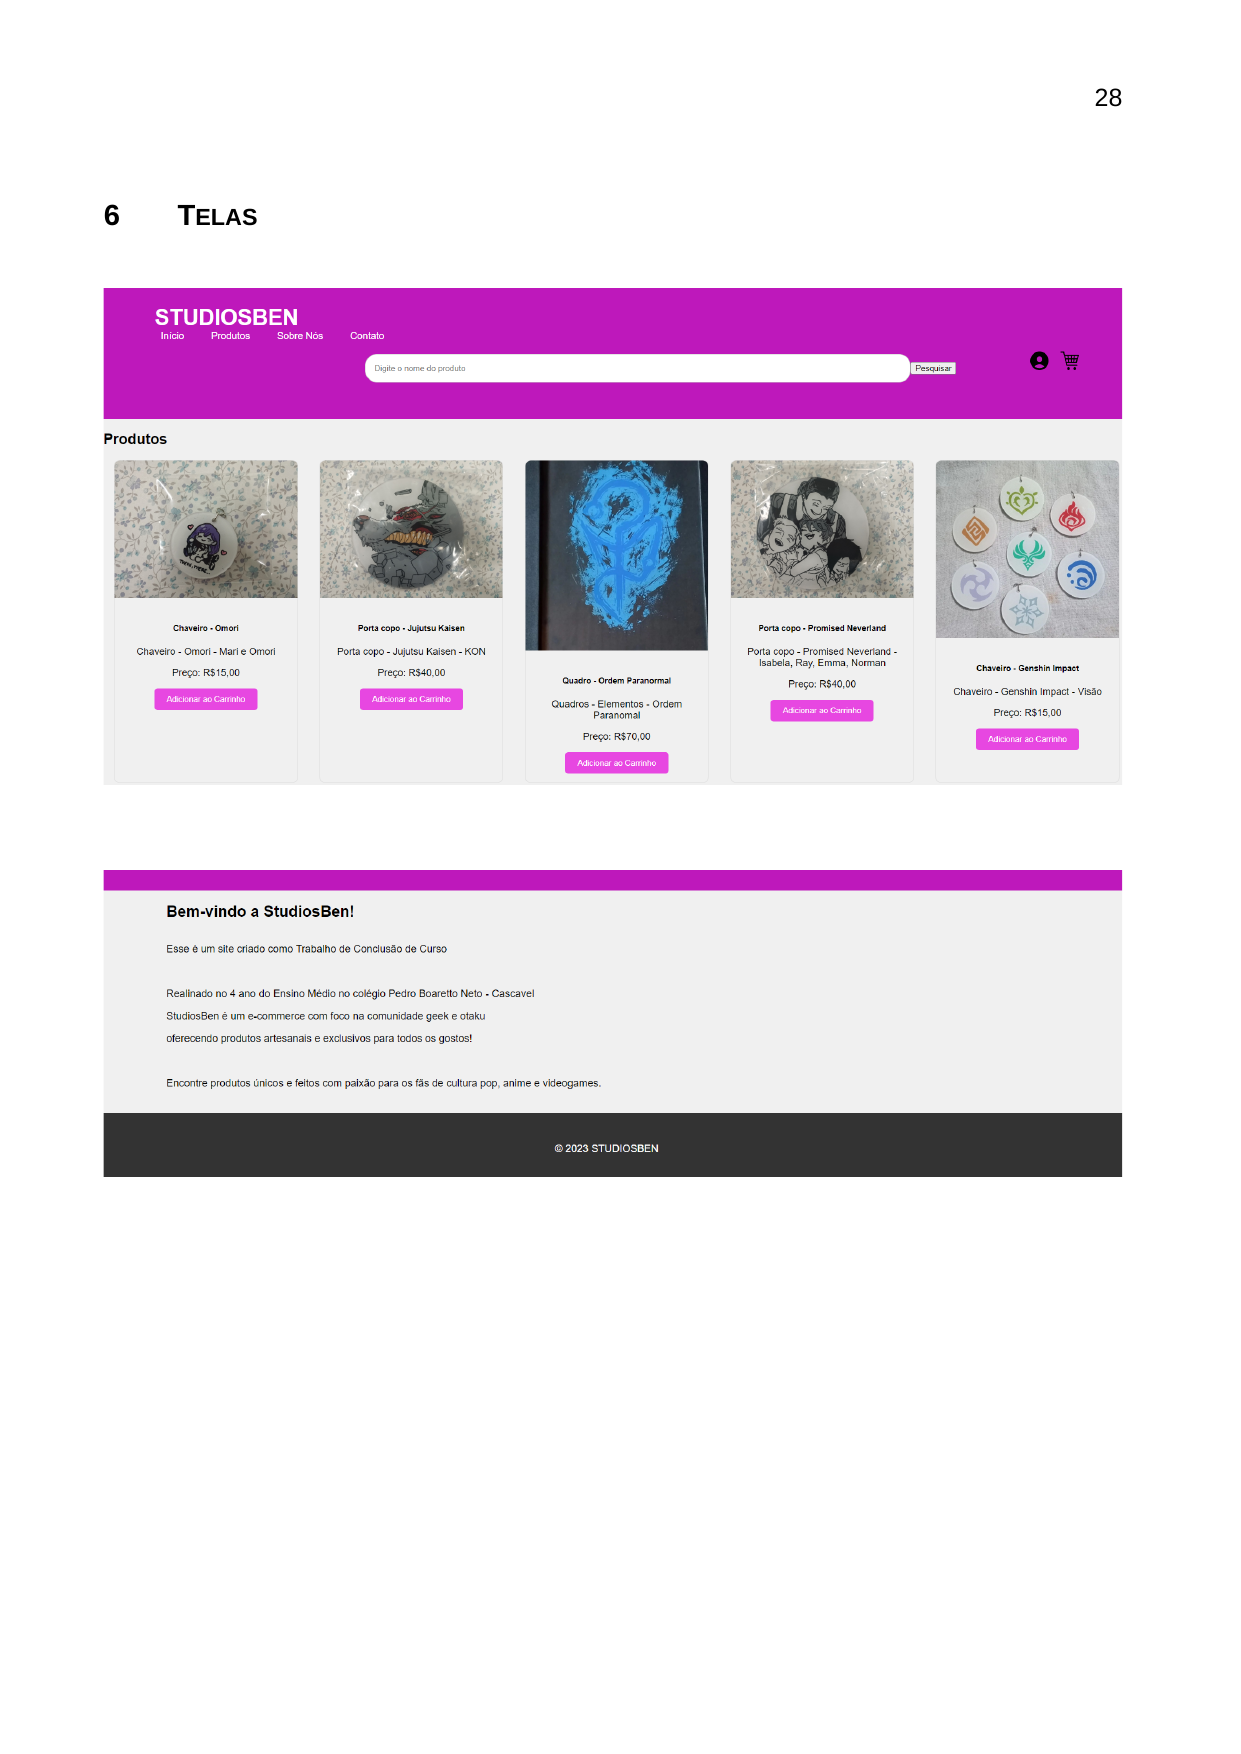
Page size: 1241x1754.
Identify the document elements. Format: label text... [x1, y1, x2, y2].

subtitle Telas [103, 198, 1122, 231]
picture [103, 870, 1123, 1177]
picture [103, 288, 1123, 785]
